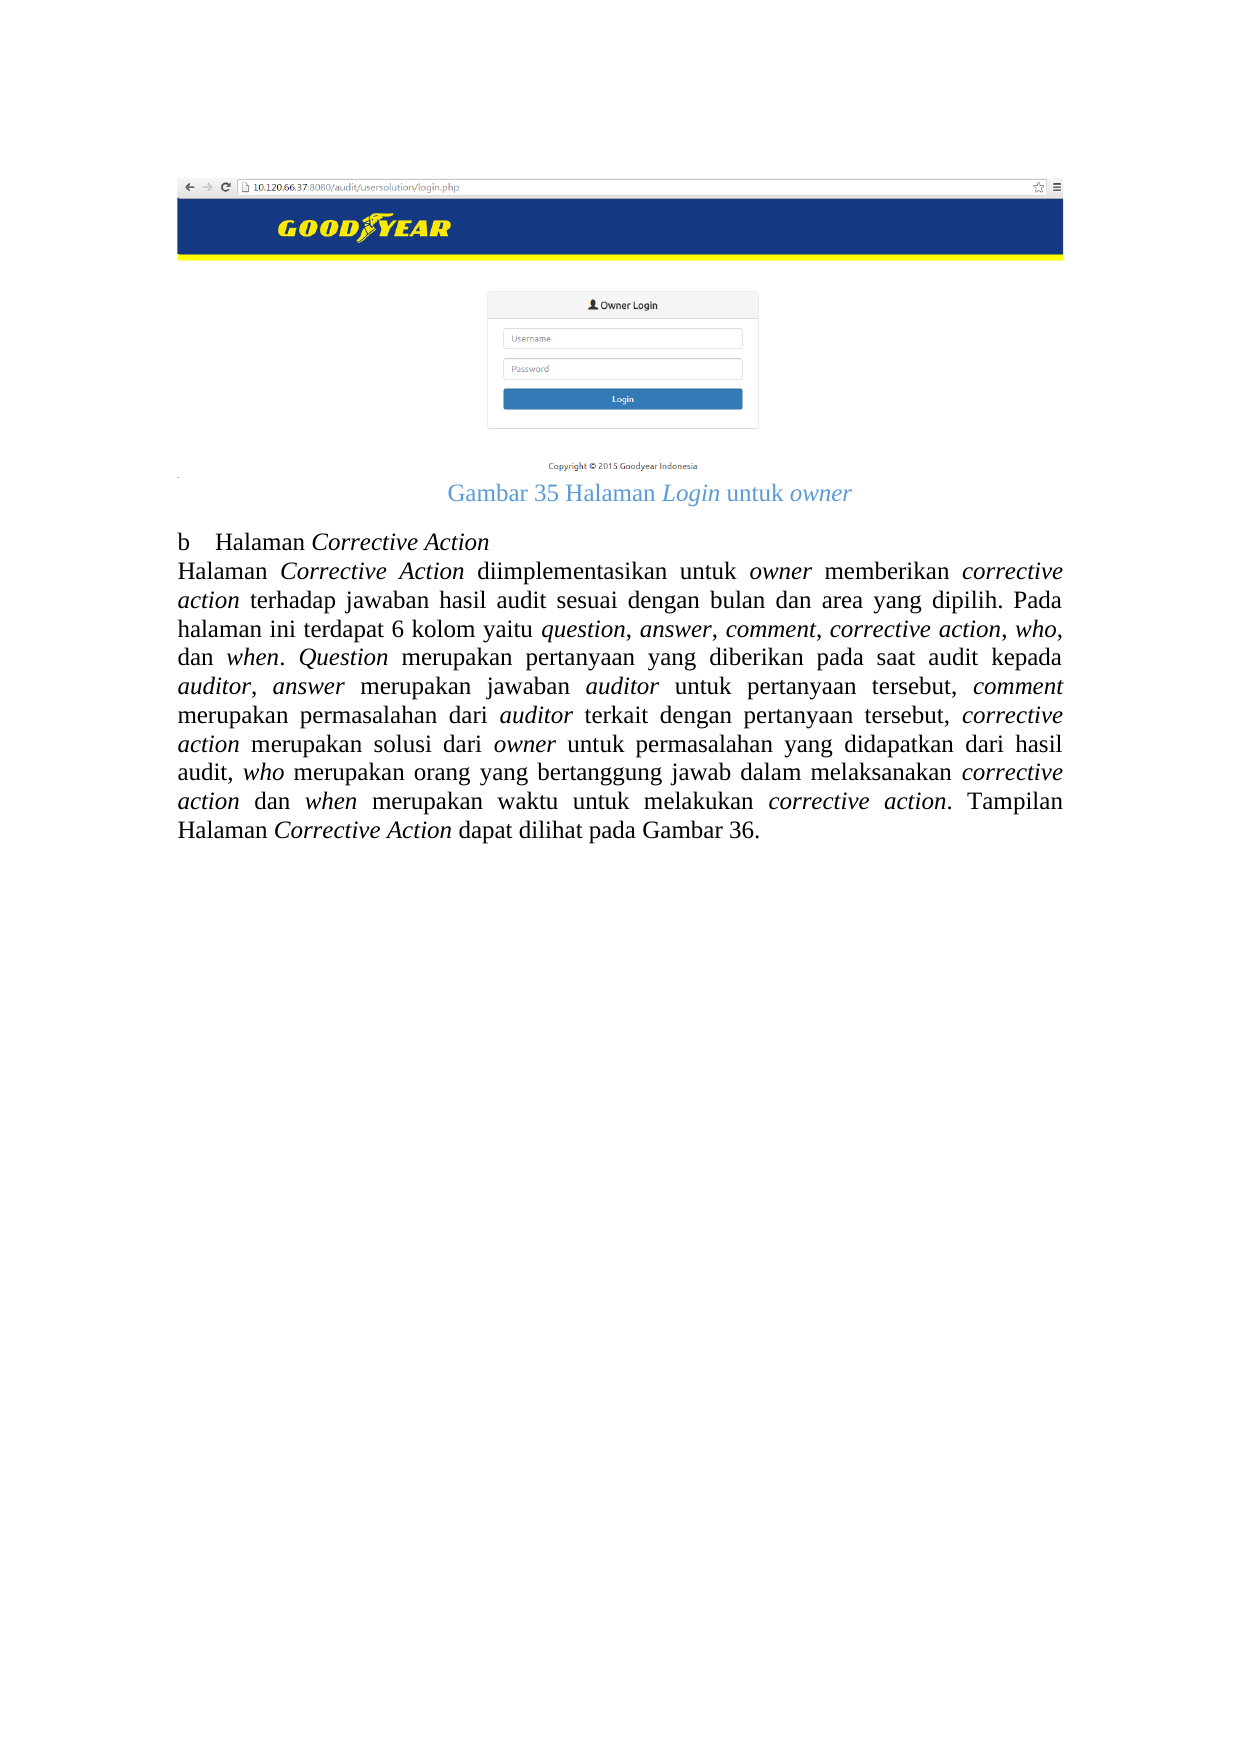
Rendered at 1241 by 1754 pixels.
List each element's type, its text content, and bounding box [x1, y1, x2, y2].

text Gambar 35 Halaman Login untuk owner [177, 478, 1063, 507]
picture [177, 178, 1064, 478]
list Halaman Corrective Action [177, 527, 1063, 556]
text Halaman Corrective Action diimplementasikan untuk owner memberikan corrective action terhadap jawaban hasil audit sesuai dengan bulan dan area yang dipilih. Pada halaman ini terdapat 6 kolom yaitu question, answer, comment, corrective action, who, dan when. Question merupakan pertanyaan yang diberikan pada saat audit kepada auditor, answer merupakan jawaban auditor untuk pertanyaan tersebut, comment merupakan permasalahan dari auditor terkait dengan pertanyaan tersebut, corrective action merupakan solusi dari owner untuk permasalahan yang didapatkan dari hasil audit, who merupakan orang yang bertanggung jawab dalam melaksanakan corrective action dan when merupakan waktu untuk melakukan corrective action. Tampilan Halaman Corrective Action dapat dilihat pada Gambar 36. [177, 556, 1063, 844]
